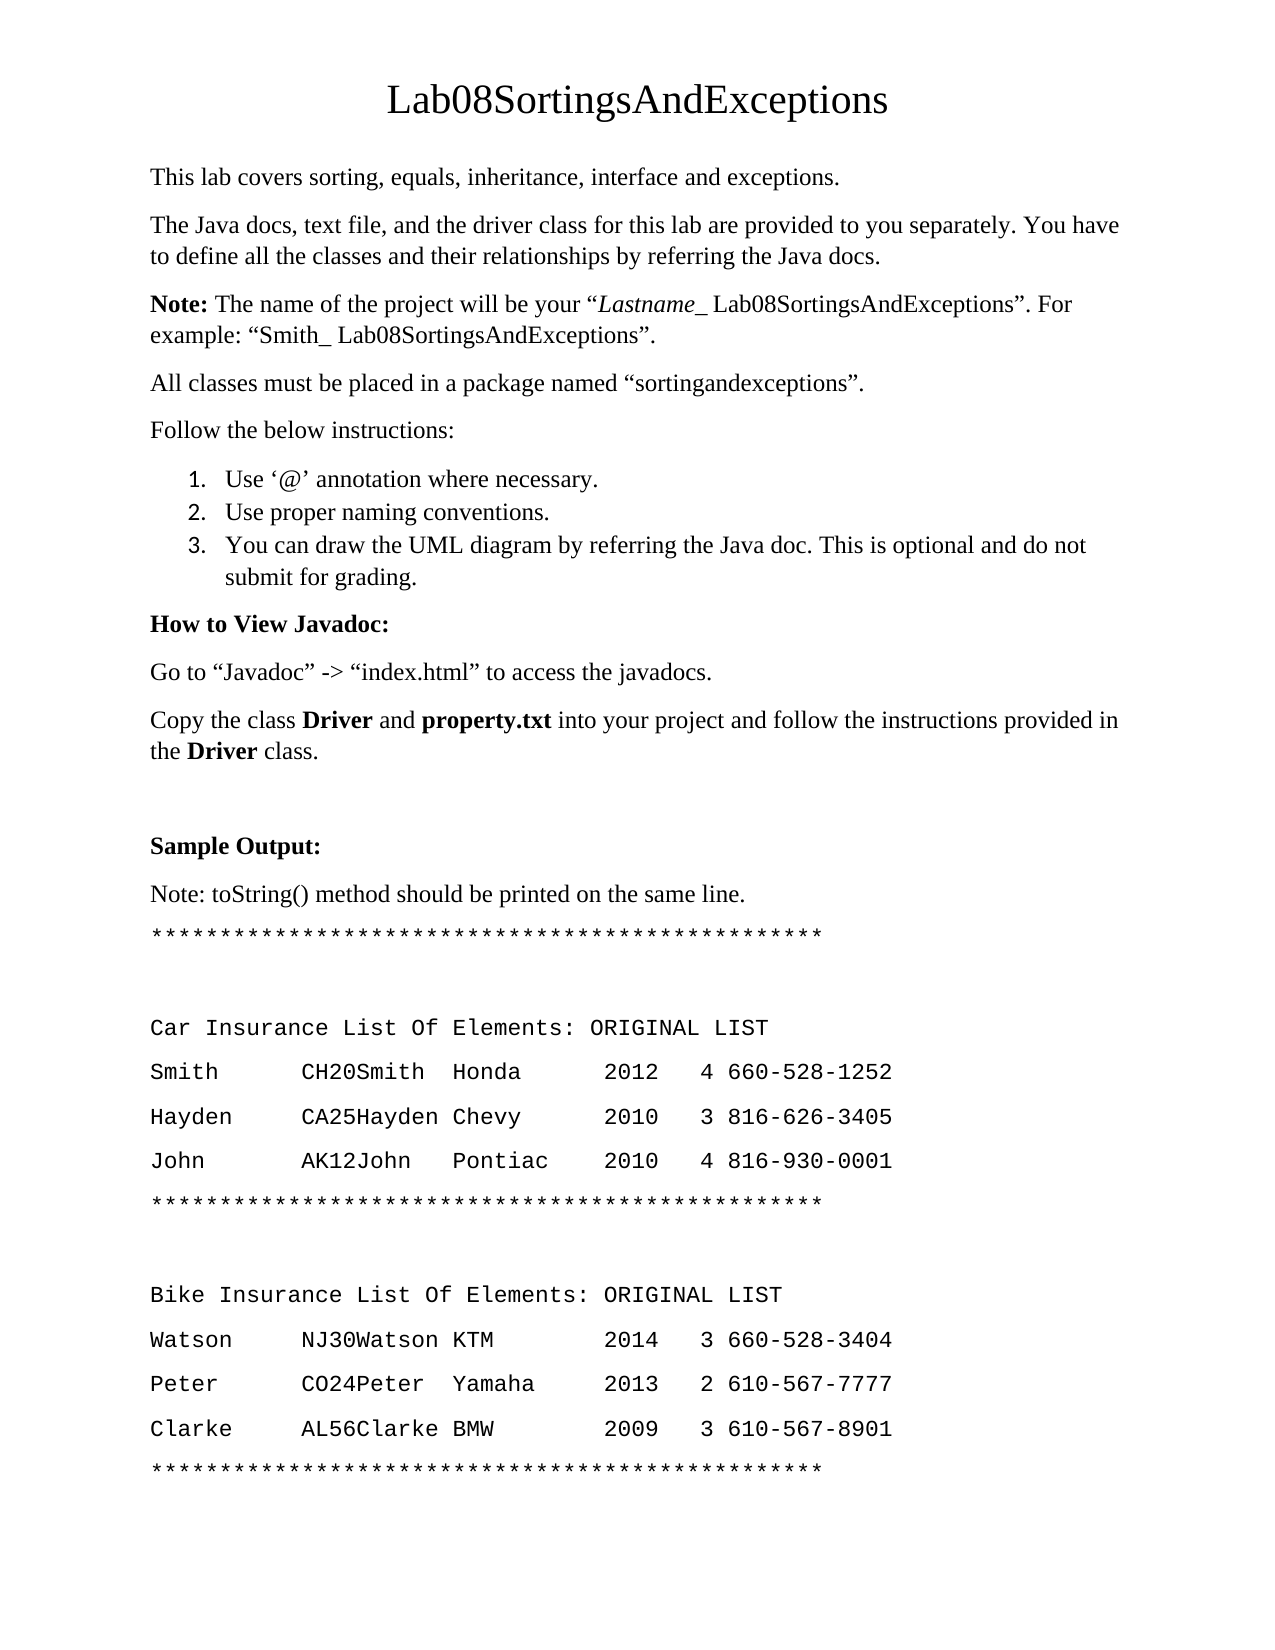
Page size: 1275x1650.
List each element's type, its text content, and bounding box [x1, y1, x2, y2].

text ************************************************* [150, 927, 1125, 953]
text John AK12John Pontiac 2010 4 816-930-0001 [150, 1150, 1125, 1176]
text Hayden CA25Hayden Chevy 2010 3 816-626-3405 [150, 1105, 1125, 1131]
text Car Insurance List Of Elements: ORIGINAL LIST [150, 1016, 1125, 1042]
text How to View Javadoc: [150, 609, 1125, 638]
list Use proper naming conventions. [187, 496, 1125, 527]
text Watson NJ30Watson KTM 2014 3 660-528-3404 [150, 1328, 1125, 1354]
text This lab covers sorting, equals, inheritance, interface and exceptions. [150, 162, 1125, 191]
text Bike Insurance List Of Elements: ORIGINAL LIST [150, 1283, 1125, 1309]
text Follow the below instructions: [150, 415, 1125, 444]
text Clarke AL56Clarke BMW 2009 3 610-567-8901 [150, 1417, 1125, 1443]
text ************************************************* [150, 1194, 1125, 1220]
text Note: The name of the project will be your “Lastname_ Lab08SortingsAndExceptions”. For example: “Smith_ Lab08SortingsAndExceptions”. [150, 289, 1125, 349]
text All classes must be placed in a package named “sortingandexceptions”. [150, 368, 1125, 396]
text Smith CH20Smith Honda 2012 4 660-528-1252 [150, 1061, 1125, 1086]
list Use ‘@’ annotation where necessary. [187, 463, 1125, 494]
text Note: toString() method should be printed on the same line. [150, 879, 1125, 908]
text ************************************************* [150, 1462, 1125, 1488]
text Sample Output: [150, 831, 1125, 860]
text Copy the class Driver and property.txt into your project and follow the instructions provided in the Driver class. [150, 705, 1125, 765]
text Peter CO24Peter Yamaha 2013 2 610-567-7777 [150, 1373, 1125, 1398]
list You can draw the UML diagram by referring the Java doc. This is optional and do not submit for grading. [187, 529, 1125, 591]
text Go to “Javadoc” -> “index.html” to access the javadocs. [150, 657, 1125, 686]
text The Java docs, text file, and the driver class for this lab are provided to you separately. You have to define all the classes and their relationships by referring the Java docs. [150, 210, 1125, 270]
